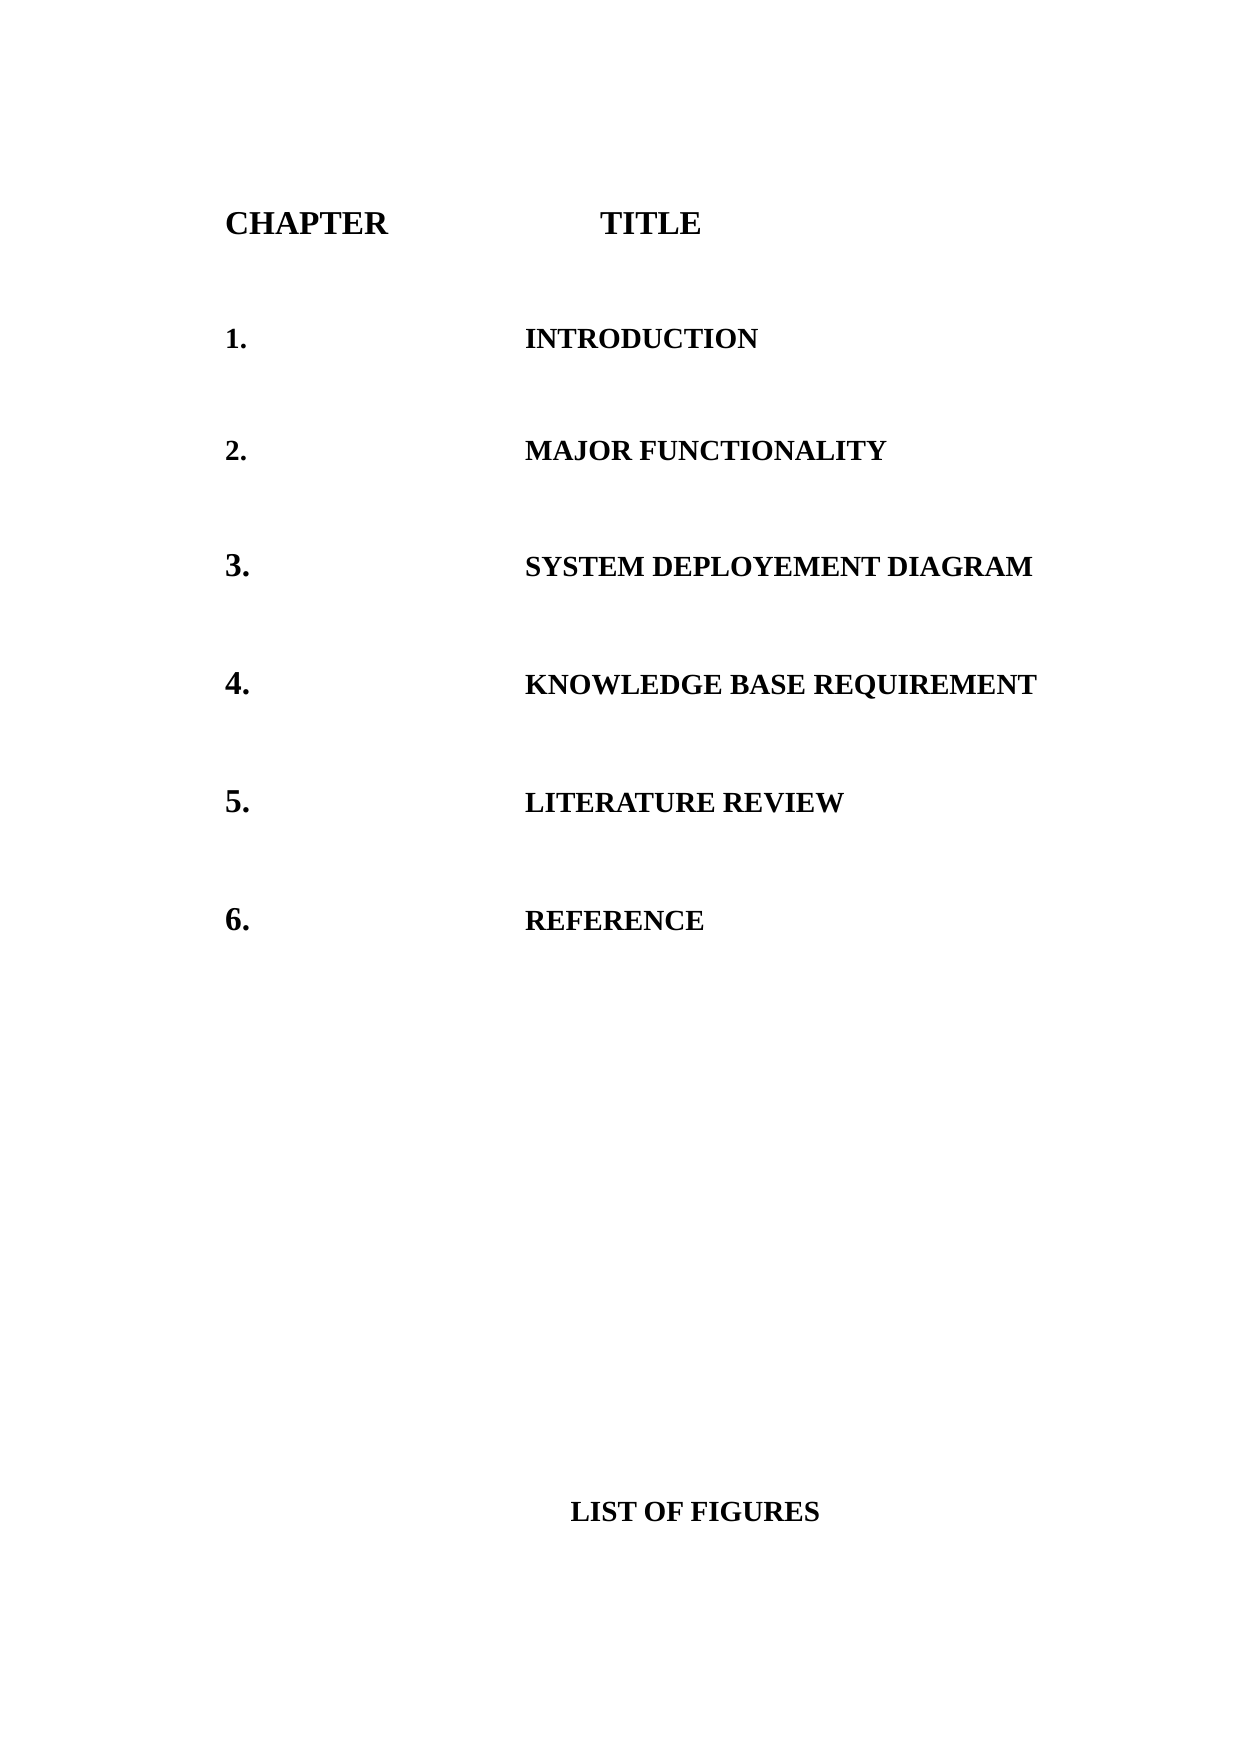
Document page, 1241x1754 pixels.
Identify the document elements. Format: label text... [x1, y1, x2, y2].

text 1. INTRODUCTION [225, 321, 1090, 354]
text 3. SYSTEM DEPLOYEMENT DIAGRAM [225, 546, 1090, 584]
text CHAPTER TITLE [225, 203, 1090, 241]
text LIST OF FIGURES [300, 1494, 1090, 1528]
text 2. MAJOR FUNCTIONALITY [225, 433, 1090, 467]
text 6. REFERENCE [225, 899, 1090, 938]
text 5. LITERATURE REVIEW [225, 782, 1090, 820]
text 4. KNOWLEDGE BASE REQUIREMENT [225, 664, 1090, 702]
